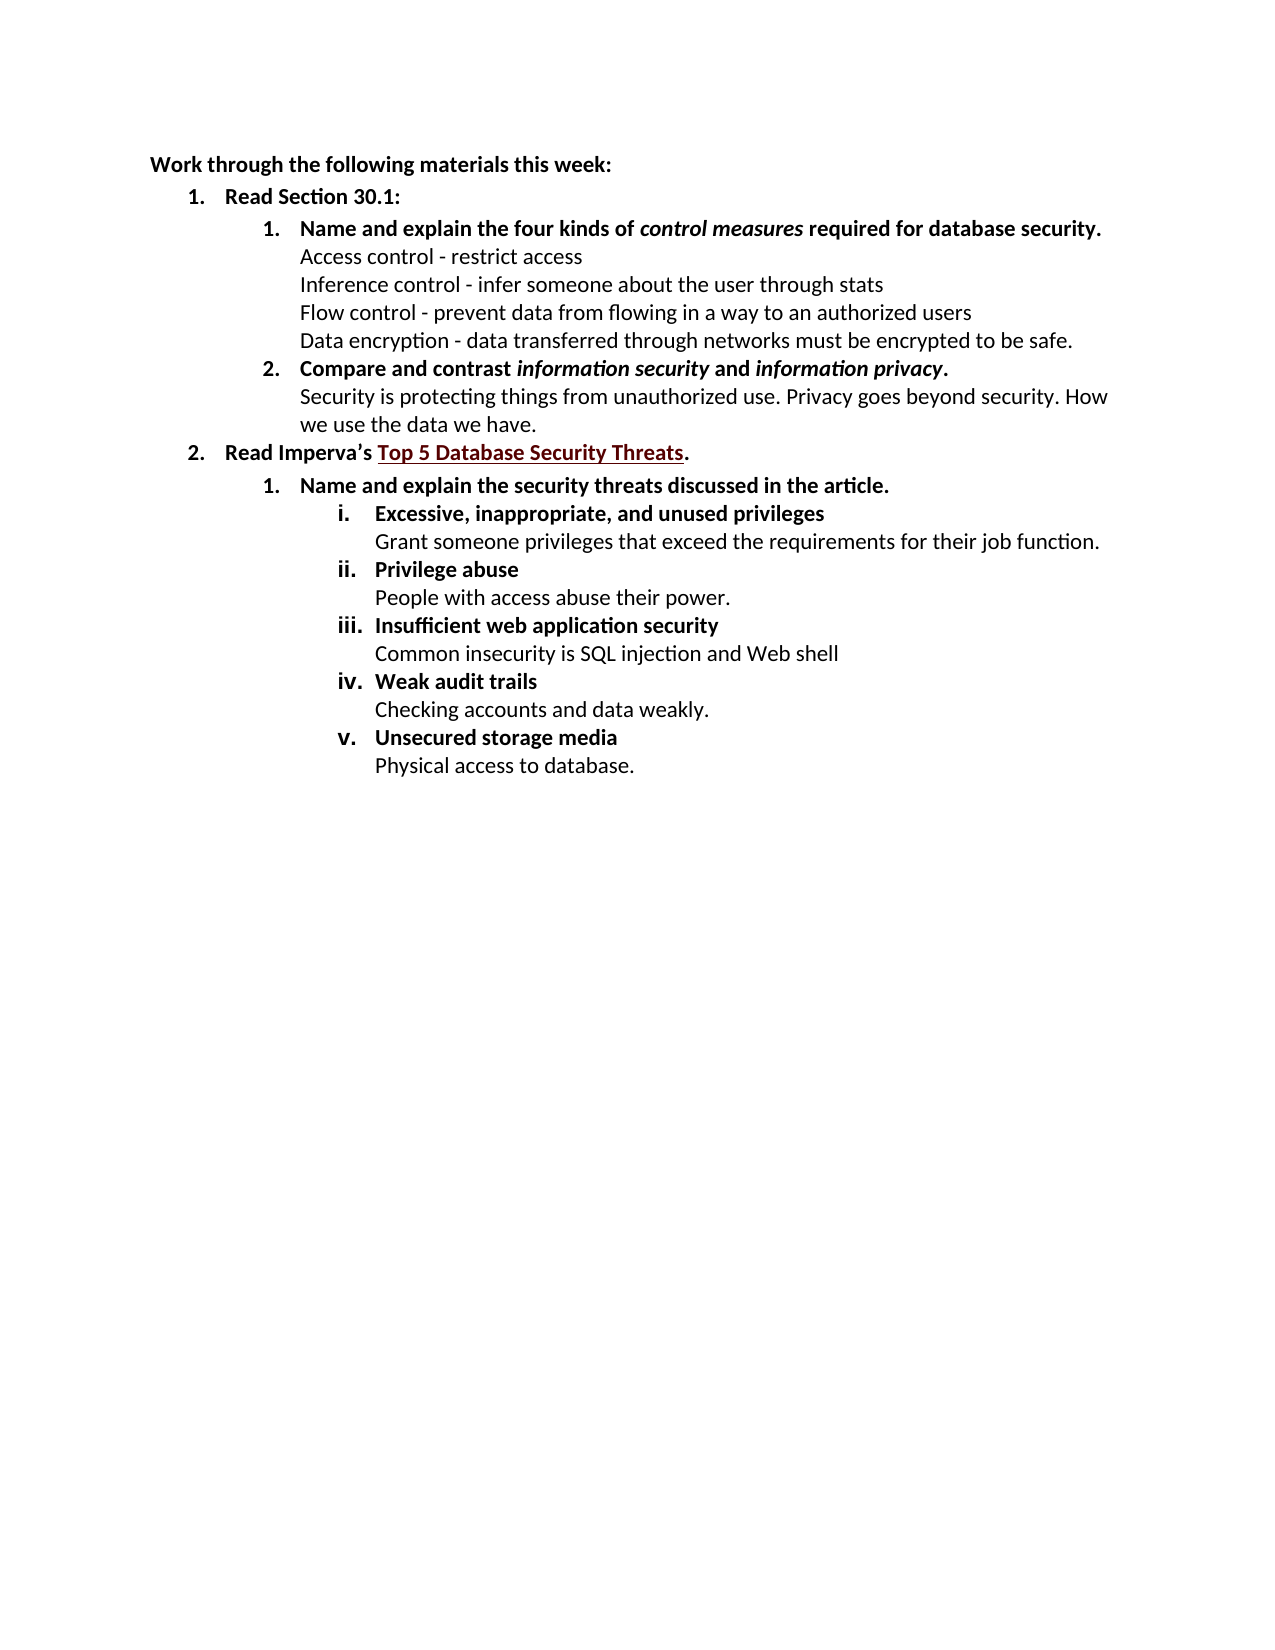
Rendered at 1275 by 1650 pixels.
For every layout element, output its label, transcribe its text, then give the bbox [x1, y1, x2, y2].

list Weak audit trails Checking accounts and data weakly. [337, 667, 1125, 723]
list Unsecured storage media Physical access to database. [337, 723, 1125, 779]
list Excessive, inappropriate, and unused privileges Grant someone privileges that exceed the requirements for their job function. [337, 499, 1125, 555]
list Insufficient web application security Common insecurity is SQL injection and Web shell [337, 611, 1125, 667]
list Name and explain the security threats discussed in the article. [262, 471, 1125, 499]
list Name and explain the four kinds of control measures required for database security. Access control - restrict access Inference control - infer someone about the user through stats Flow control - prevent data from flowing in a way to an authorized users Data encryption - data transferred through networks must be encrypted to be safe. [262, 214, 1125, 354]
list Read Imperva’s Top 5 Database Security Threats. [187, 438, 1125, 467]
list Compare and contrast information security and information privacy. Security is protecting things from unauthorized use. Privacy goes beyond security. How we use the data we have. [262, 354, 1125, 438]
list Privilege abuse People with access abuse their power. [337, 555, 1125, 611]
text Work through the following materials this week: [150, 150, 1125, 178]
list Read Section 30.1: [187, 182, 1125, 210]
